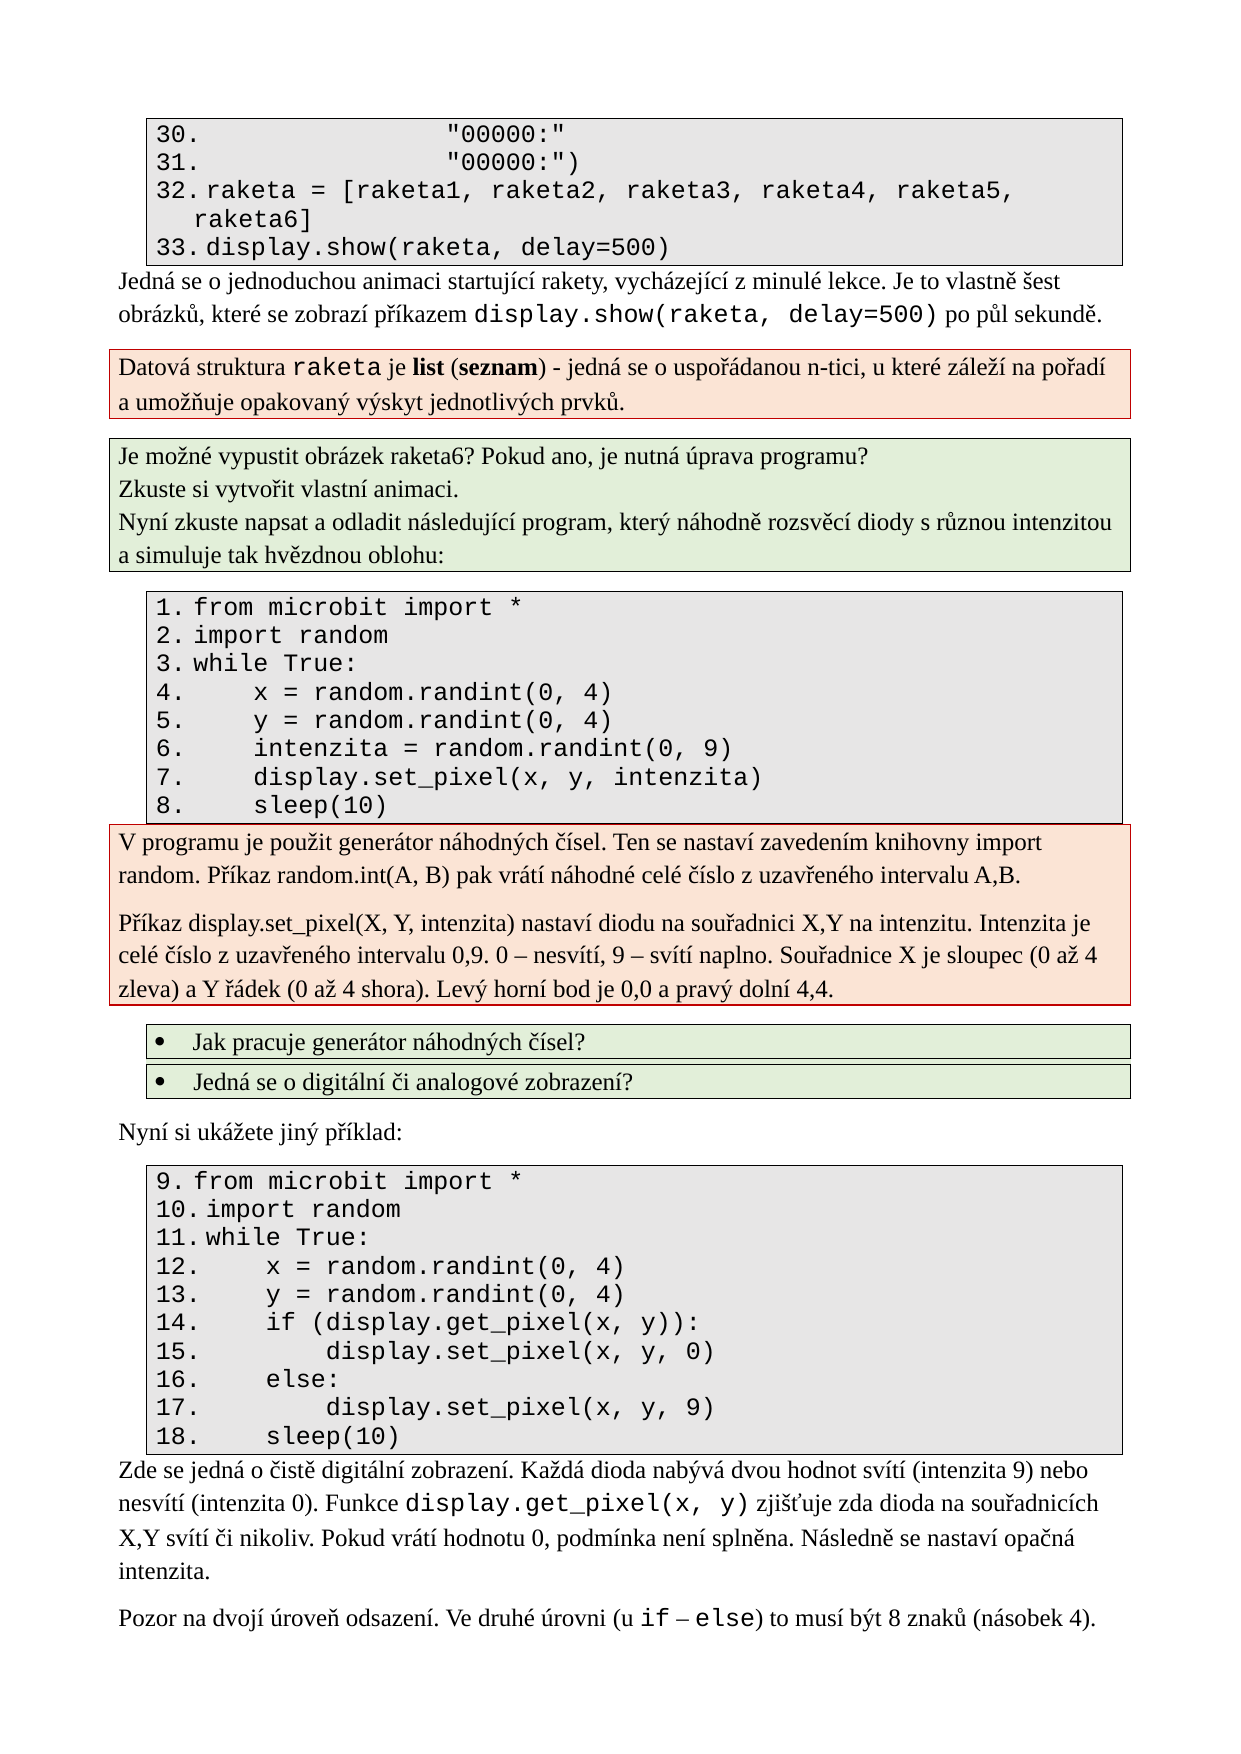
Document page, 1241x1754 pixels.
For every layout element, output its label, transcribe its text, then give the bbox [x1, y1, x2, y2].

list Jedná se o jednoduchou animaci startující rakety, vycházející z minulé lekce. Je to vlastně šest obrázků, které se zobrazí příkazem display.show(raketa, delay=500) po půl sekundě. [118, 266, 1122, 330]
text intenzita = random.randint(0, 9) [147, 733, 1122, 761]
text Nyní zkuste napsat a odladit následující program, který náhodně rozsvěcí diody s různou intenzitou a simuluje tak hvězdnou oblohu: [110, 504, 1130, 571]
text Je možné vypustit obrázek raketa6? Pokud ano, je nutná úprava programu? [110, 439, 1130, 470]
list Jak pracuje generátor náhodných čísel? [147, 1025, 1130, 1058]
text import random [147, 1193, 1122, 1222]
text Příkaz display.set_pixel(X, Y, intenzita) nastaví diodu na souřadnici X,Y na intenzitu. Intenzita je celé číslo z uzavřeného intervalu 0,9. 0 – nesvítí, 9 – svítí naplno. Souřadnice X je sloupec (0 až 4 zleva) a Y řádek (0 až 4 shora). Levý horní bod je 0,0 a pravý dolní 4,4. [110, 904, 1130, 1004]
text sleep(10) [147, 789, 1122, 823]
text x = random.randint(0, 4) [147, 1250, 1122, 1278]
text y = random.randint(0, 4) [147, 1278, 1122, 1307]
text y = random.randint(0, 4) [147, 704, 1122, 733]
list display.show(raketa, delay=500) [147, 231, 1122, 265]
list "00000:") [147, 146, 1122, 175]
text V programu je použit generátor náhodných čísel. Ten se nastaví zavedením knihovny import random. Příkaz random.int(A, B) pak vrátí náhodné celé číslo z uzavřeného intervalu A,B. [110, 825, 1130, 889]
list from microbit import * [147, 592, 1122, 619]
text from microbit import * [147, 1166, 1122, 1193]
text Zkuste si vytvořit vlastní animaci. [110, 471, 1130, 503]
list raketa = [raketa1, raketa2, raketa3, raketa4, raketa5, raketa6] [147, 175, 1122, 231]
list "00000:" [147, 119, 1122, 146]
text x = random.randint(0, 4) [147, 676, 1122, 704]
text Datová struktura raketa je list (seznam) - jedná se o uspořádanou n-tici, u které záleží na pořadí a umožňuje opakovaný výskyt jednotlivých prvků. [110, 350, 1130, 418]
text if (display.get_pixel(x, y)): [147, 1307, 1122, 1335]
list Nyní si ukážete jiný příklad: [118, 1117, 1122, 1146]
text else: [147, 1363, 1122, 1392]
text display.set_pixel(x, y, intenzita) [147, 761, 1122, 789]
list Jedná se o digitální či analogové zobrazení? [147, 1065, 1130, 1098]
list Pozor na dvojí úroveň odsazení. Ve druhé úrovni (u if – else) to musí být 8 znaků (násobek 4). [118, 1603, 1122, 1634]
text import random [147, 619, 1122, 648]
text while True: [147, 1222, 1122, 1250]
list Zde se jedná o čistě digitální zobrazení. Každá dioda nabývá dvou hodnot svítí (intenzita 9) nebo nesvítí (intenzita 0). Funkce display.get_pixel(x, y) zjišťuje zda dioda na souřadnicích X,Y svítí či nikoliv. Pokud vrátí hodnotu 0, podmínka není splněna. Následně se nastaví opačná intenzita. [118, 1455, 1122, 1584]
text display.set_pixel(x, y, 0) [147, 1335, 1122, 1363]
text display.set_pixel(x, y, 9) [147, 1392, 1122, 1420]
text sleep(10) [147, 1420, 1122, 1454]
text while True: [147, 648, 1122, 676]
